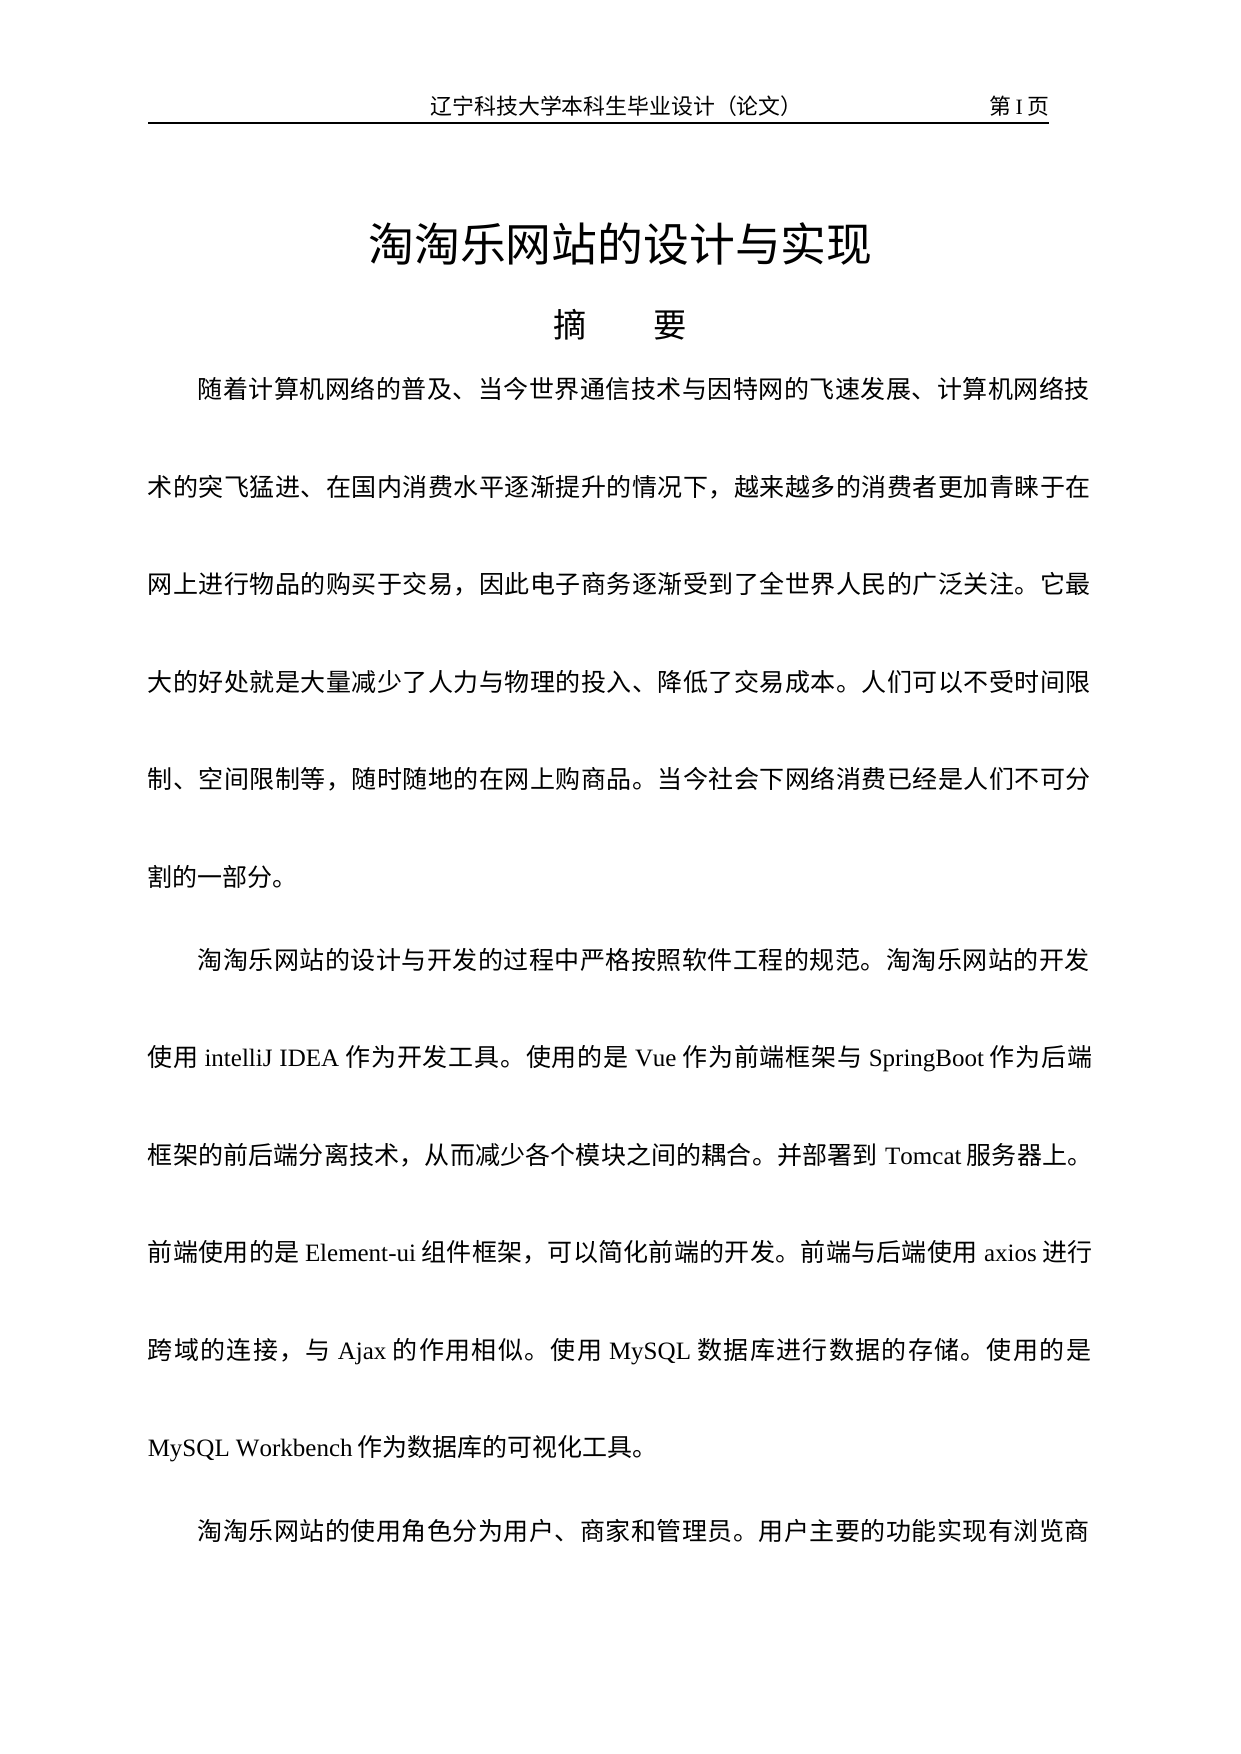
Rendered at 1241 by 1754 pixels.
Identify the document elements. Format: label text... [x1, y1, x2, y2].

text 摘 要 [148, 290, 1092, 355]
text 淘淘乐网站的设计与实现 [148, 193, 1092, 290]
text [148, 1497, 1092, 1562]
text 随着计算机网络的普及、当今世界通信技术与因特网的飞速发展、计算机网络技术的突飞猛进、在国内消费水平逐渐提升的情况下，越来越多的消费者更加青睐于在网上进行物品的购买于交易，因此电子商务逐渐受到了全世界人民的广泛关注。它最大的好处就是大量减少了人力与物理的投入、降低了交易成本。人们可以不受时间限制、空间限制等，随时随地的在网上购商品。当今社会下网络消费已经是人们不可分割的一部分。 [148, 355, 1092, 908]
text 淘淘乐网站的设计与开发的过程中严格按照软件工程的规范。淘淘乐网站的开发使用intelliJ IDEA作为开发工具。使用的是Vue作为前端框架与SpringBoot作为后端框架的前后端分离技术，从而减少各个模块之间的耦合。并部署到Tomcat服务器上。前端使用的是Element-ui组件框架，可以简化前端的开发。前端与后端使用axios进行跨域的连接，与Ajax的作用相似。使用MySQL数据库进行数据的存储。使用的是MySQL Workbench作为数据库的可视化工具。 [148, 926, 1092, 1478]
